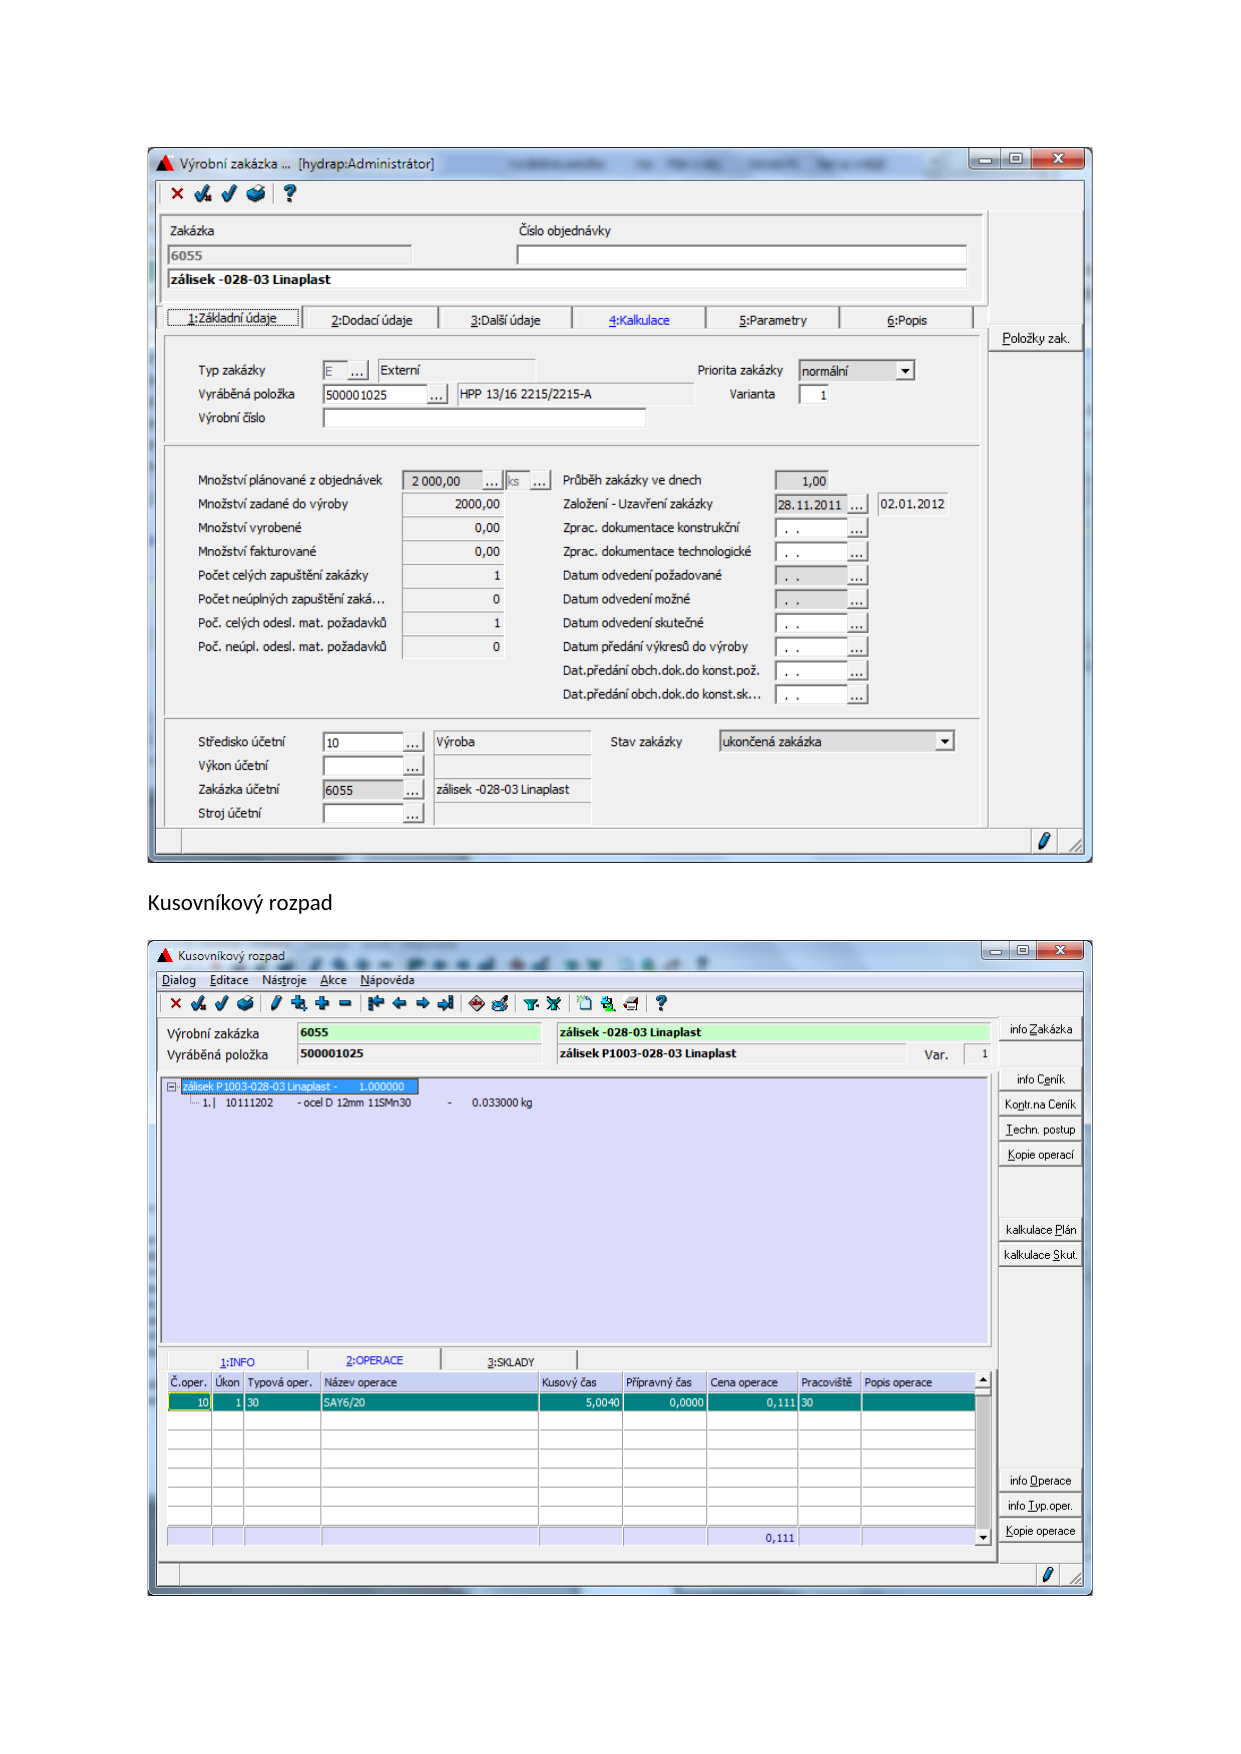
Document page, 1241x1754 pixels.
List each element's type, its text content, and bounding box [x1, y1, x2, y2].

text Kusovníkový rozpad [148, 888, 1093, 916]
picture [147, 940, 1093, 1596]
picture [147, 147, 1093, 863]
